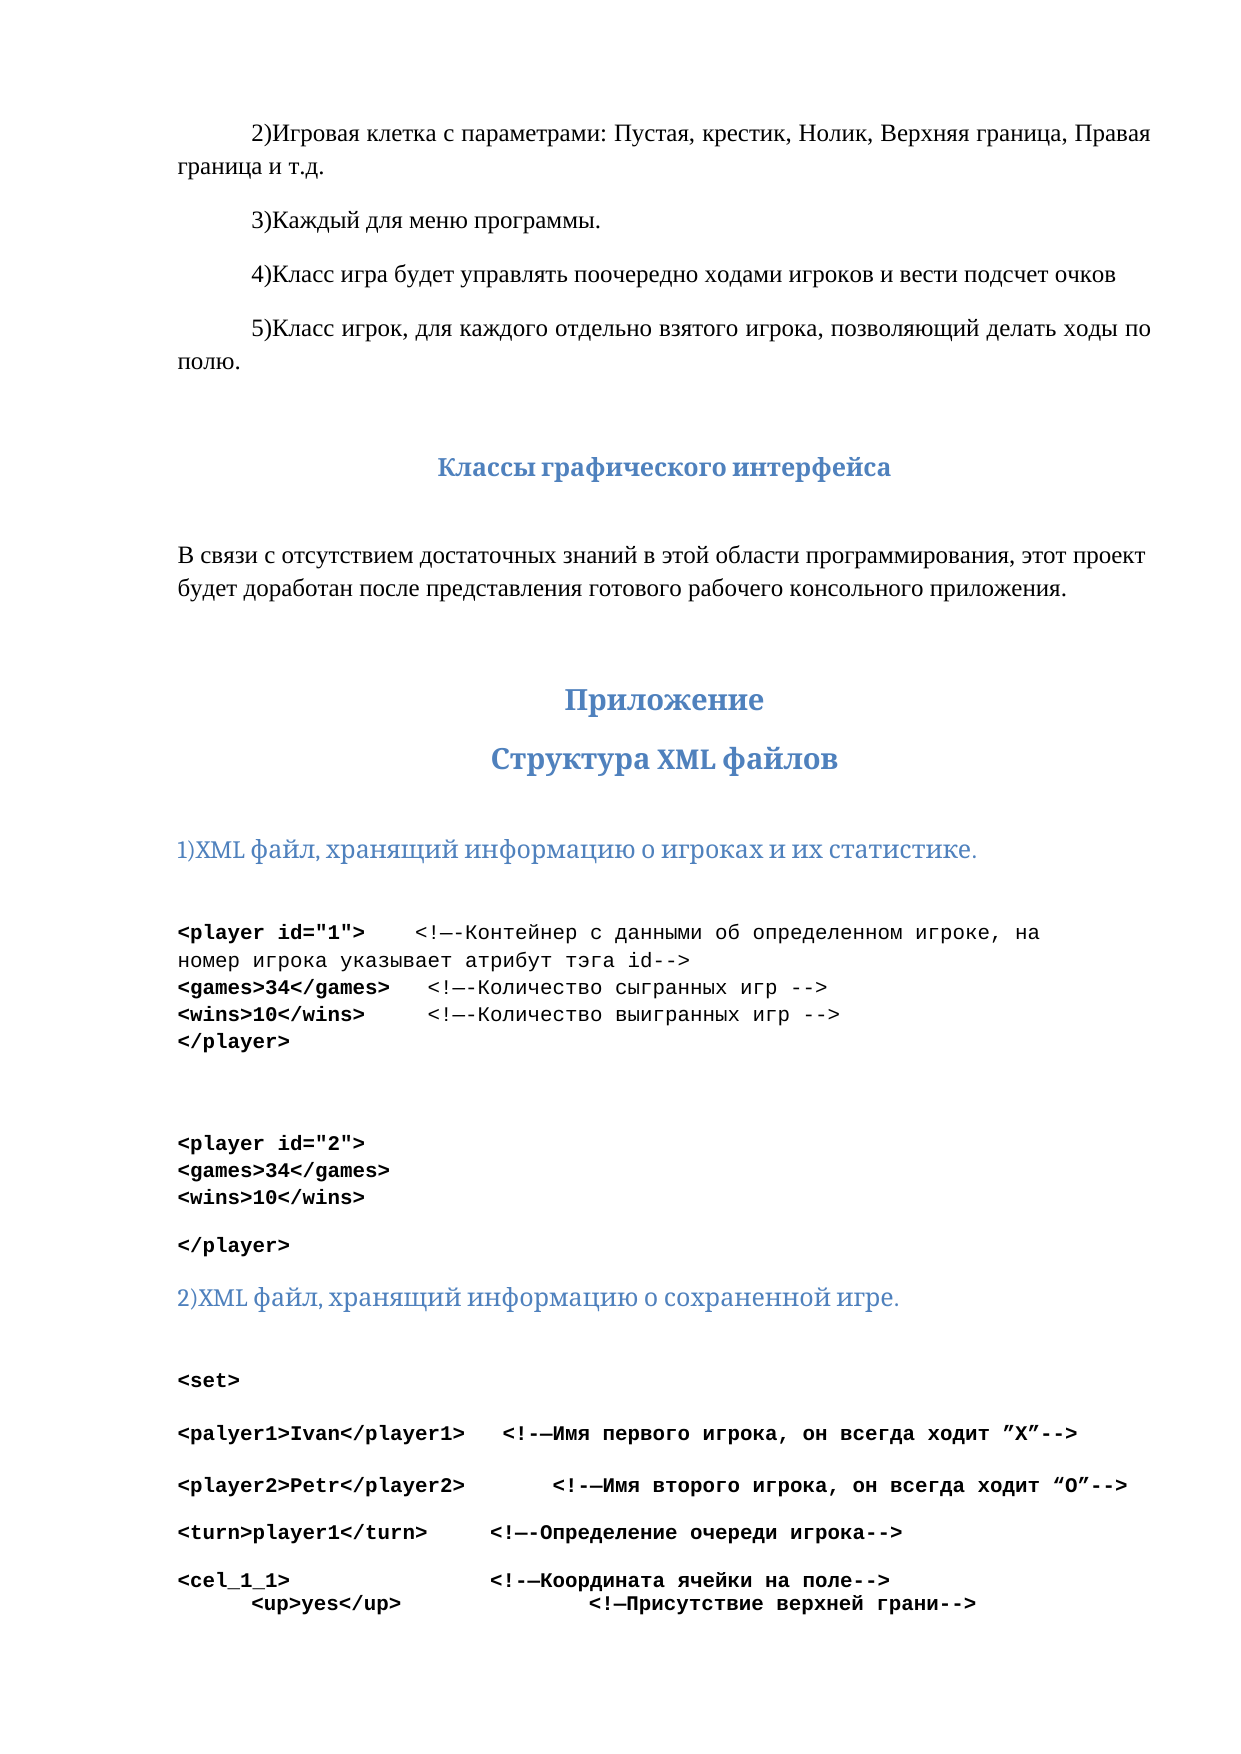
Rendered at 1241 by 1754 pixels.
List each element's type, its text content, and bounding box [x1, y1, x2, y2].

text <player2>Petr</player2> <!-—Имя второго игрока, он всегда ходит “O”--> [177, 1475, 1152, 1499]
text <up>yes</up> <!—Присутствие верхней грани--> [177, 1593, 1152, 1617]
text 3)Каждый для меню программы. [177, 205, 1152, 234]
text <player id="1"> <!—-Контейнер с данными об определенном игроке, на номер игрока указывает атрибут тэга id--> <games>34</games> <!—-Количество сыгранных игр --> <wins>10</wins> <!—-Количество выигранных игр --> </player> [177, 922, 1152, 1055]
subtitle Приложение [177, 684, 1152, 717]
text <set> [177, 1370, 1152, 1423]
text 4)Класс игра будет управлять поочередно ходами игроков и вести подсчет очков [177, 259, 1152, 288]
text <cel_1_1> <!-—Координата ячейки на поле--> [177, 1570, 1152, 1593]
subtitle 1)XML файл, хранящий информацию о игроках и их статистике. [177, 836, 1152, 864]
text <palyer1>Ivan</player1> <!-—Имя первого игрока, он всегда ходит ”X”--> [177, 1423, 1152, 1475]
subtitle 2)XML файл, хранящий информацию о сохраненной игре. [177, 1283, 1152, 1312]
text <turn>player1</turn> <!—-Определение очереди игрока--> [177, 1522, 1152, 1546]
subtitle Структура XML файлов [177, 743, 1152, 777]
text <player id="2"> <games>34</games> <wins>10</wins> [177, 1133, 1152, 1211]
text В связи с отсутствием достаточных знаний в этой области программирования, этот проект будет доработан после представления готового рабочего консольного приложения. [177, 540, 1152, 602]
subtitle Классы графического интерфейса [177, 453, 1152, 482]
text 5)Класс игрок, для каждого отдельно взятого игрока, позволяющий делать ходы по полю. [177, 313, 1152, 374]
text 2)Игровая клетка с параметрами: Пустая, крестик, Нолик, Верхняя граница, Правая граница и т.д. [177, 118, 1152, 180]
text </player> [177, 1235, 1152, 1259]
